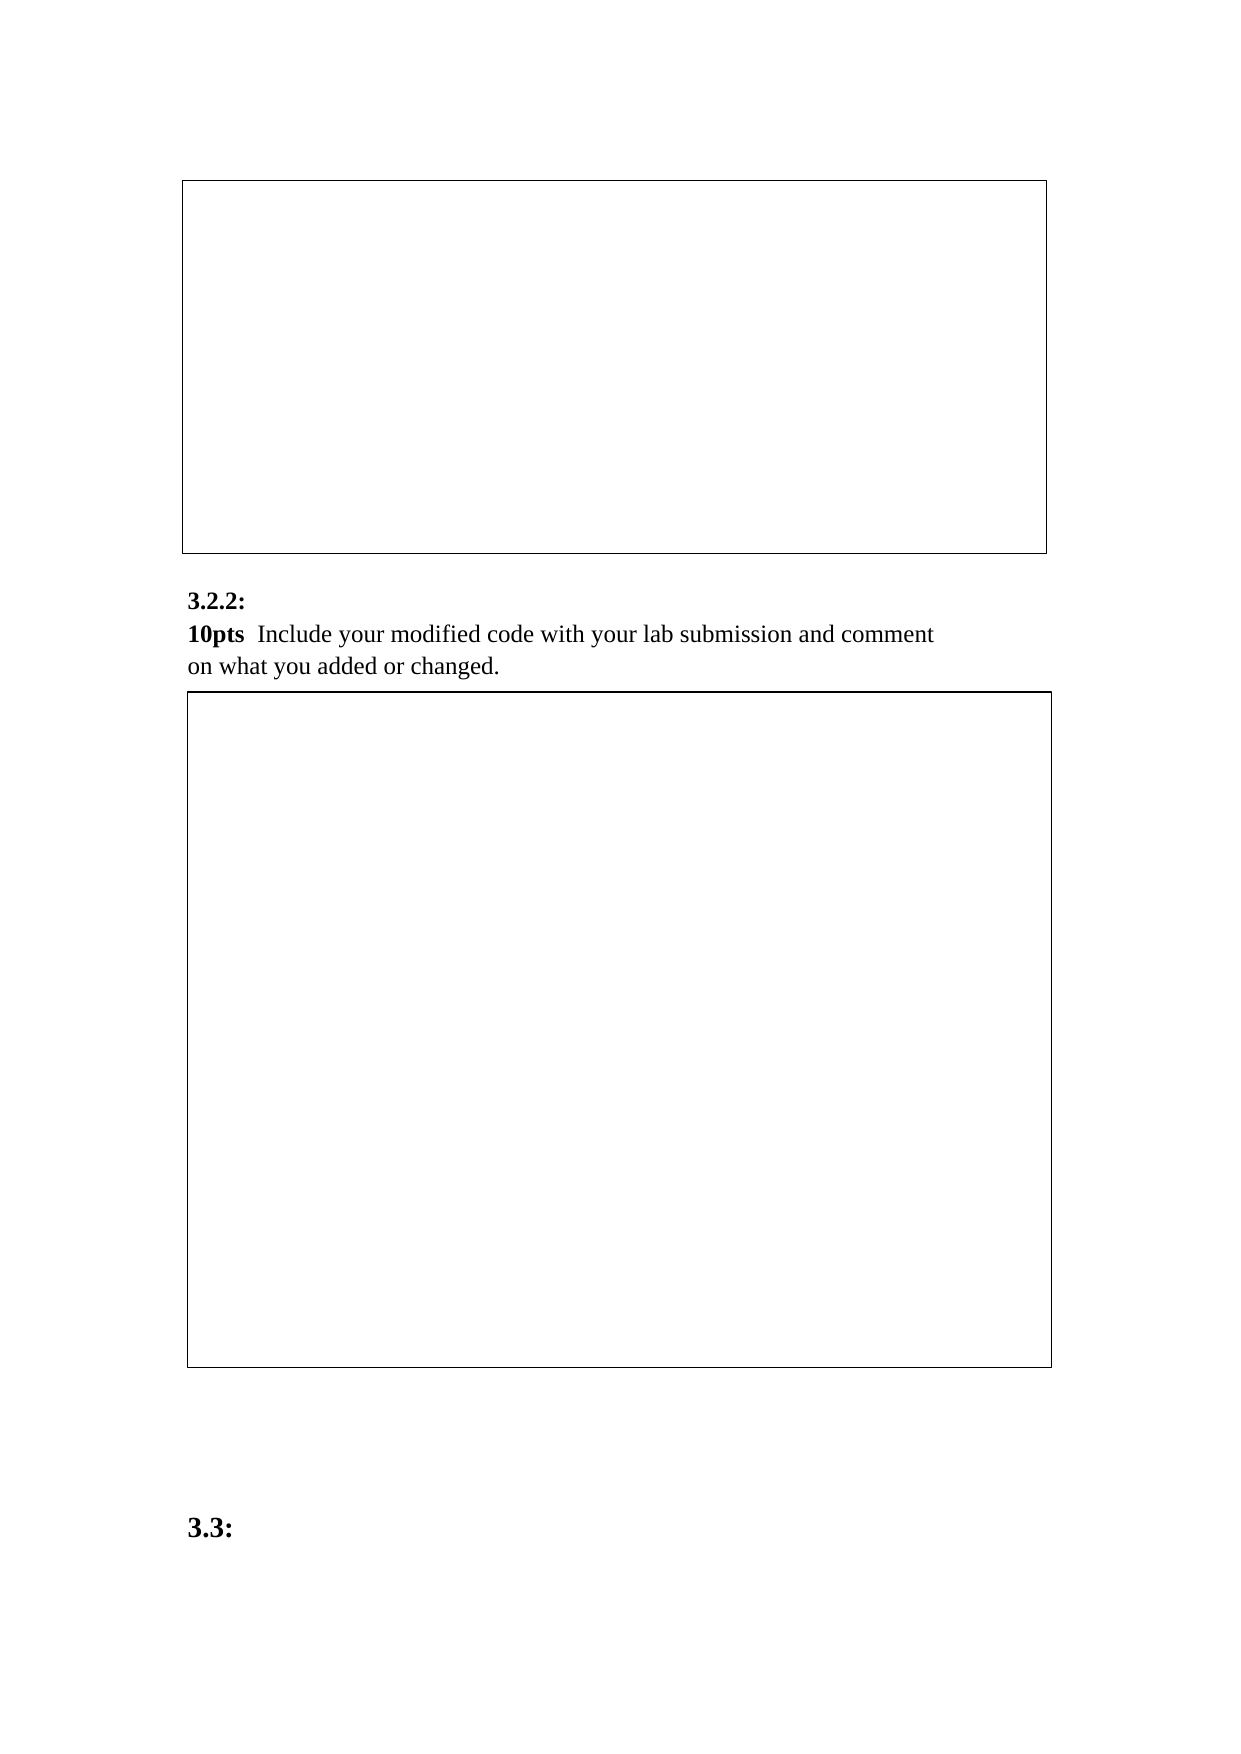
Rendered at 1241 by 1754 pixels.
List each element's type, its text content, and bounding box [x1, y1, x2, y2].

text 3.3: [187, 1494, 1053, 1559]
text on what you added or changed. [187, 649, 1053, 682]
text 3.2.2: [187, 162, 1053, 617]
text 10pts Include your modified code with your lab submission and comment [187, 617, 1053, 649]
